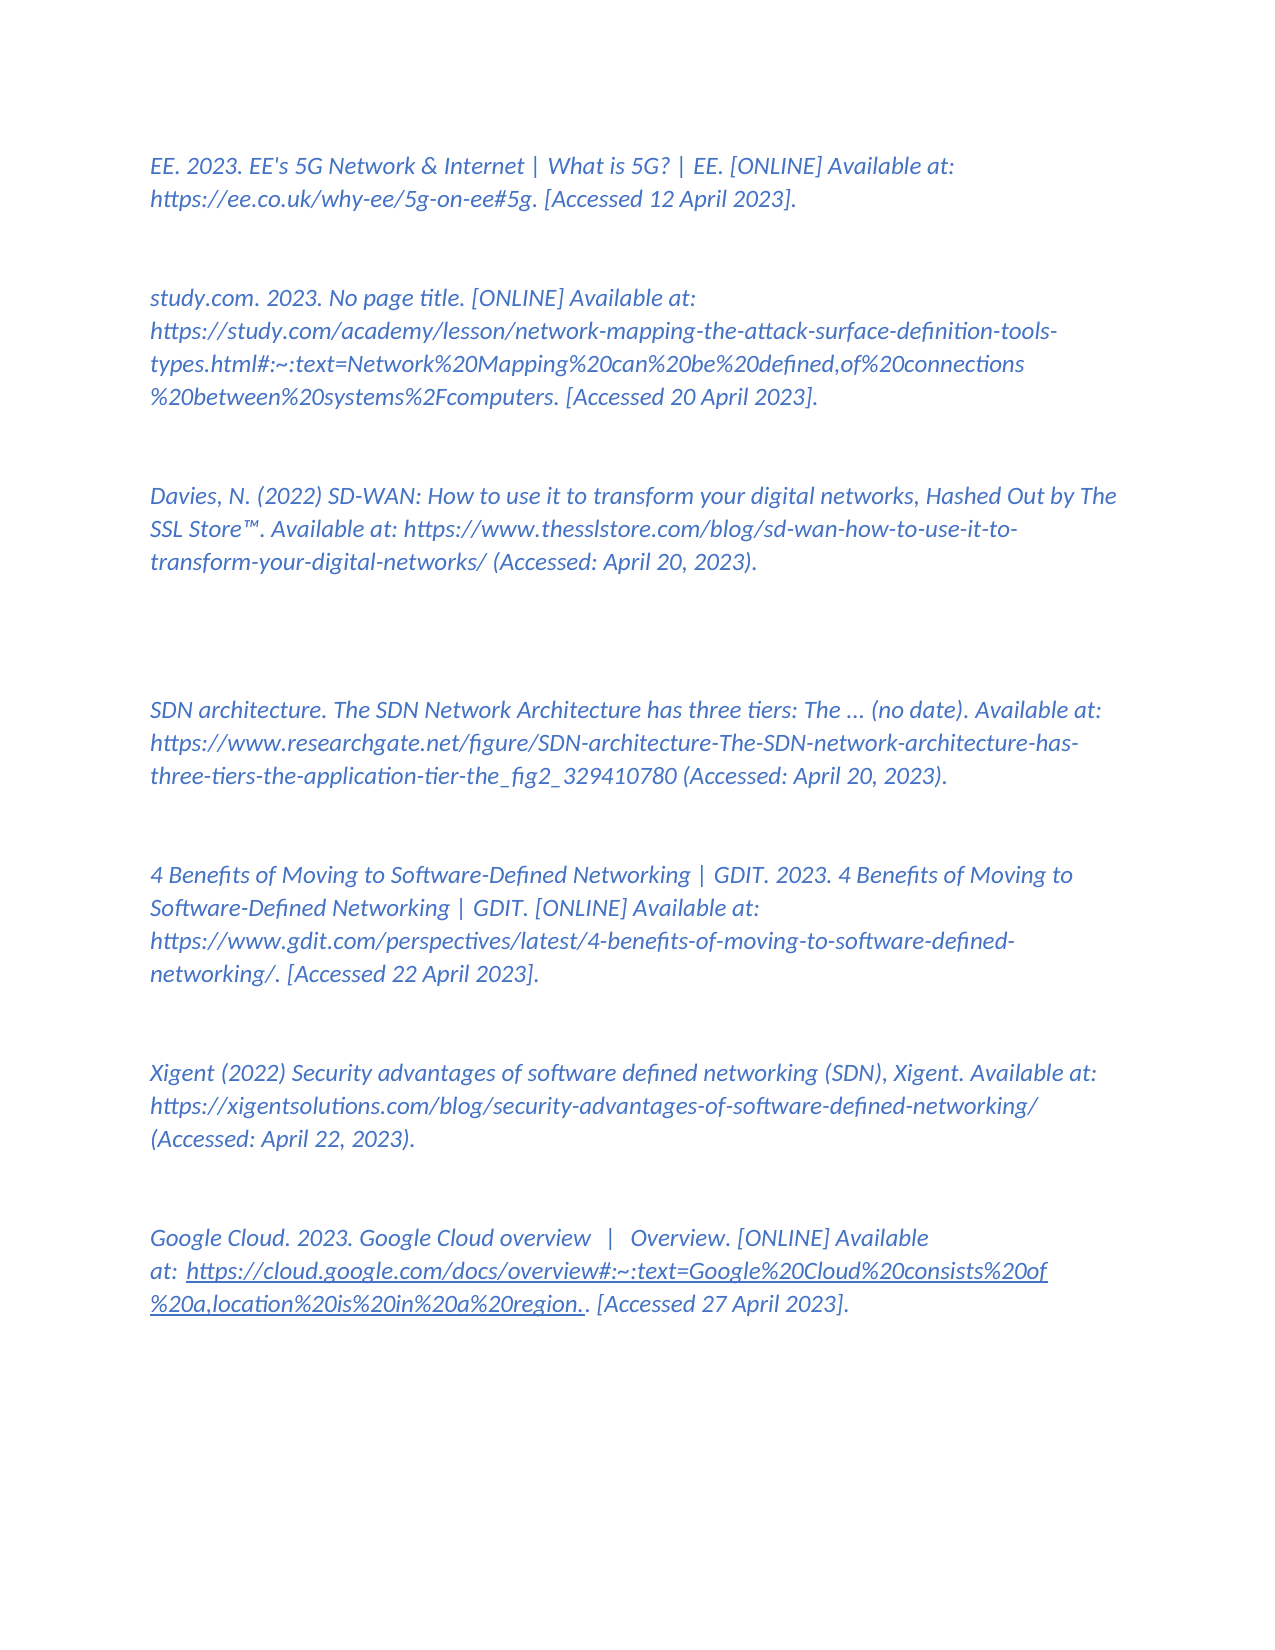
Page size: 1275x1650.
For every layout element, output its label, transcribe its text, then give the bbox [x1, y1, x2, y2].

text Davies, N. (2022) SD-WAN: How to use it to transform your digital networks, Hashed Out by The SSL Store™. Available at: https://www.thesslstore.com/blog/sd-wan-how-to-use-it-to-transform-your-digital-networks/ (Accessed: April 20, 2023). [150, 480, 1125, 576]
text study.com. 2023. No page title. [ONLINE] Available at: https://study.com/academy/lesson/network-mapping-the-attack-surface-definition-tools-types.html#:~:text=Network%20Mapping%20can%20be%20defined,of%20connections%20between%20systems%2Fcomputers. [Accessed 20 April 2023]. [150, 282, 1125, 411]
text Google Cloud. 2023. Google Cloud overview | Overview. [ONLINE] Available at: https://cloud.google.com/docs/overview#:~:text=Google%20Cloud%20consists%20of%20a,location%20is%20in%20a%20region.. [Accessed 27 April 2023]. [150, 1222, 1125, 1319]
text SDN architecture. The SDN Network Architecture has three tiers: The ... (no date). Available at: https://www.researchgate.net/figure/SDN-architecture-The-SDN-network-architecture-has-three-tiers-the-application-tier-the_fig2_329410780 (Accessed: April 20, 2023). [150, 694, 1125, 791]
text Xigent (2022) Security advantages of software defined networking (SDN), Xigent. Available at: https://xigentsolutions.com/blog/security-advantages-of-software-defined-networking/ (Accessed: April 22, 2023). [150, 1057, 1125, 1154]
text 4 Benefits of Moving to Software-Defined Networking | GDIT. 2023. 4 Benefits of Moving to Software-Defined Networking | GDIT. [ONLINE] Available at: https://www.gdit.com/perspectives/latest/4-benefits-of-moving-to-software-defined-networking/. [Accessed 22 April 2023]. [150, 859, 1125, 989]
text EE. 2023. EE's 5G Network & Internet | What is 5G? | EE. [ONLINE] Available at: https://ee.co.uk/why-ee/5g-on-ee#5g. [Accessed 12 April 2023]. [150, 150, 1125, 213]
